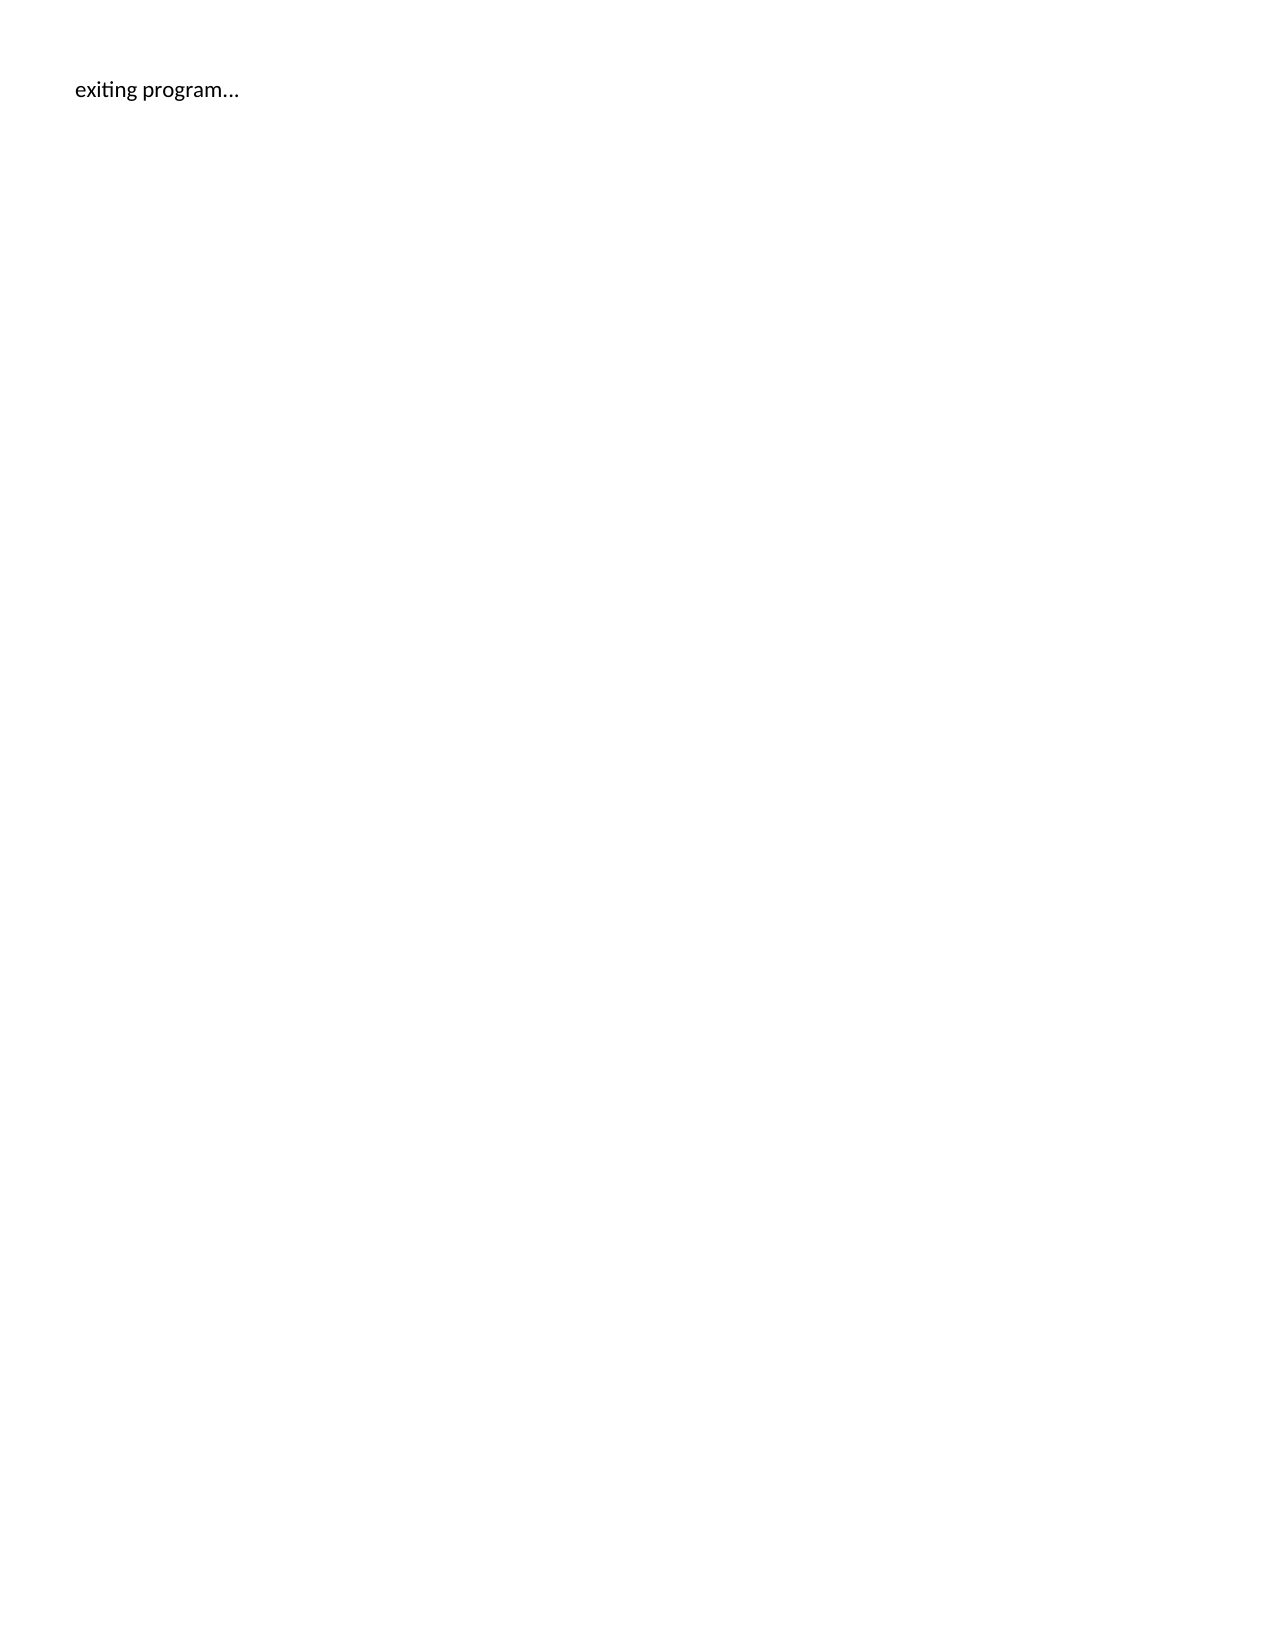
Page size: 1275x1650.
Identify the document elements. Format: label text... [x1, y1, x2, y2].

text exiting program... [75, 75, 1200, 103]
